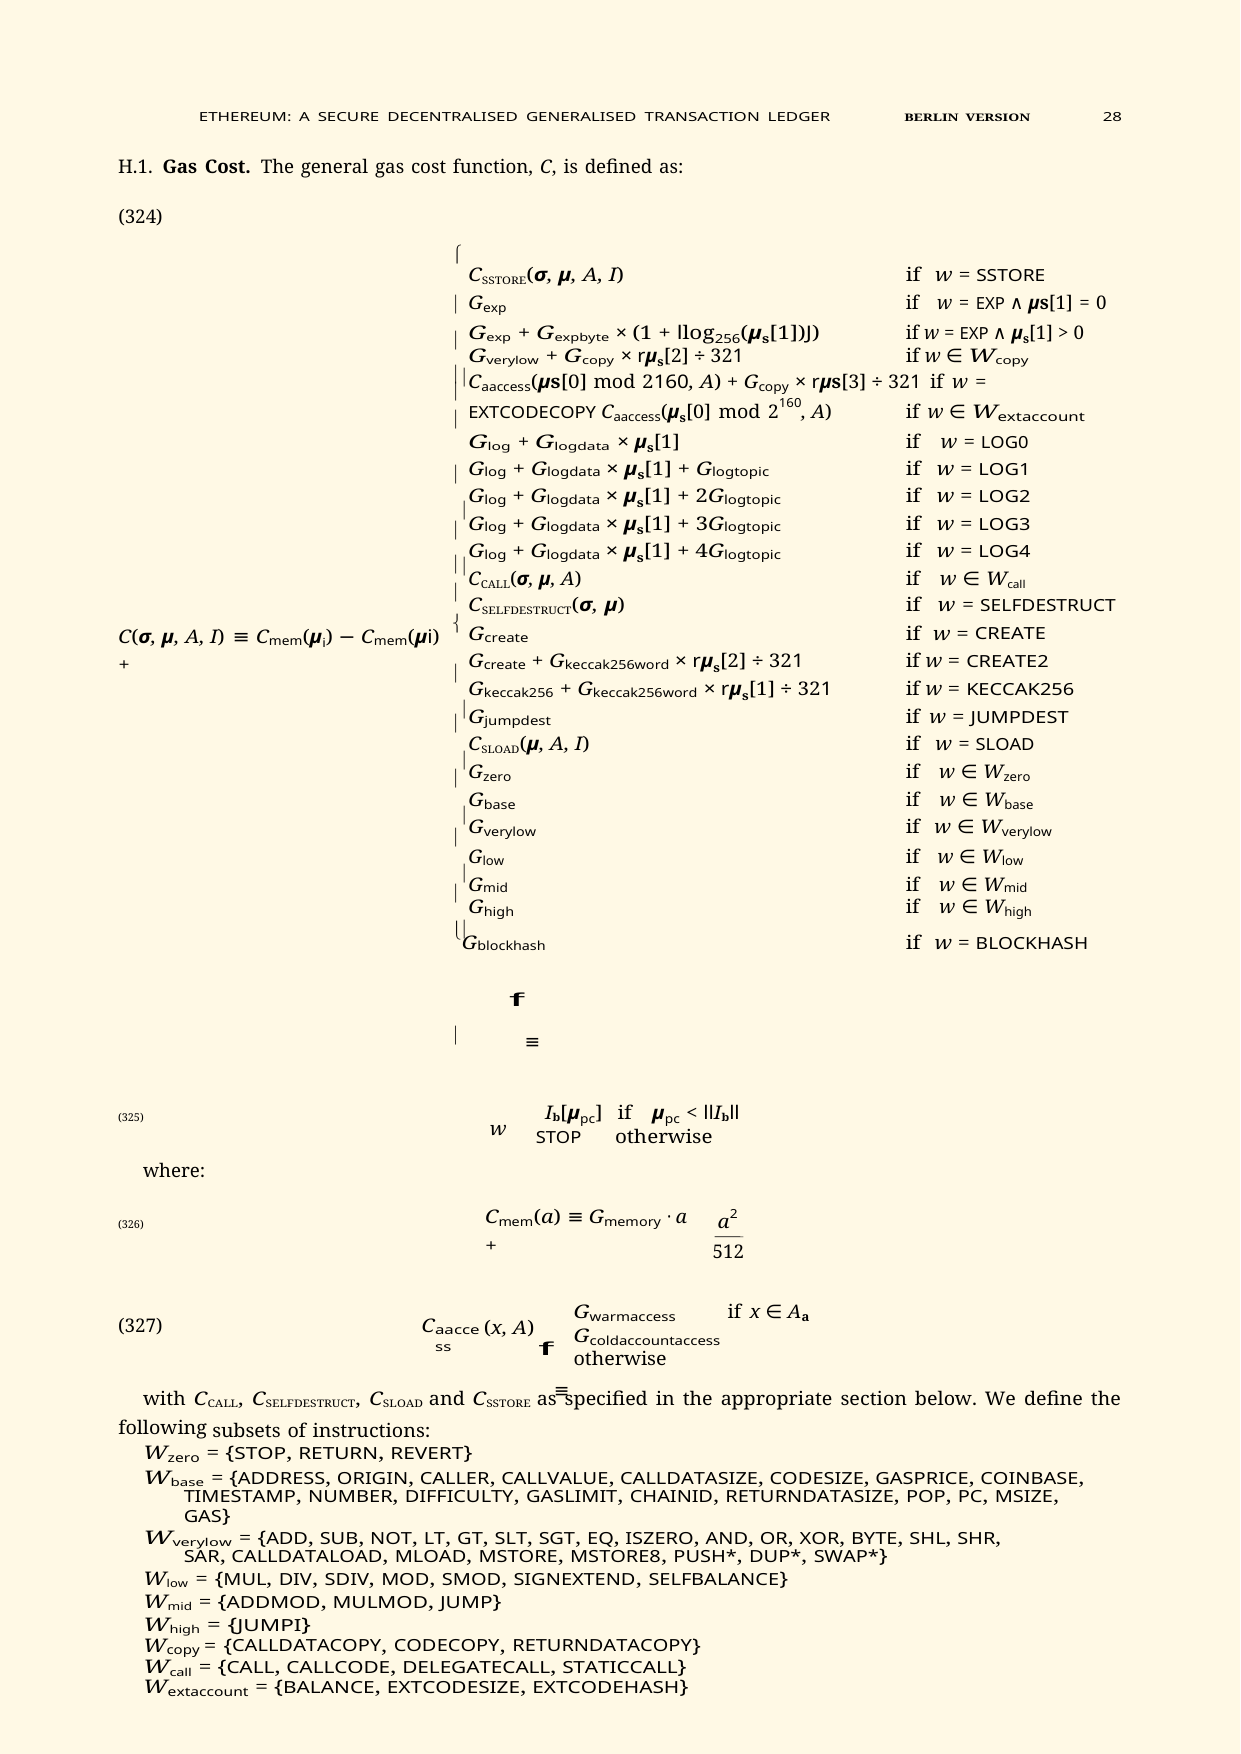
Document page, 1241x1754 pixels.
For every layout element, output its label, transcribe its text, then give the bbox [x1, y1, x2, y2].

text 512 [712, 1238, 1213, 1264]
text CSELFDESTRUCT(σ, µ) if w = SELFDESTRUCT [468, 592, 1213, 620]
text Wmid = {ADDMOD, MULMOD, JUMP} [143, 1590, 1213, 1613]
text Gzero if w ∈ Wzero [468, 759, 1213, 787]
list w Ib[µpc] if µpc < llIbll [118, 1098, 1213, 1125]
text ETHEREUM: A SECURE DECENTRALISED GENERALISED TRANSACTION LEDGER BERLIN VERSION 28 [198, 108, 1213, 126]
text (x, A) Gwarmaccess if x ∈ Aa Gcoldaccountaccess otherwise [485, 1295, 816, 1373]
text Gverylow if w ∈ Wverylow [468, 814, 1213, 842]
text Gexp + Gexpbyte × (1 + llog256(µs[1])J) if w = EXP ∧ µs[1] > 0 Gverylow + Gcopy × rµs[2] ÷ 321 if w ∈ Wcopy Caaccess(µs[0] mod 2160, A) + Gcopy × rµs[3] ÷ 321 if w = EXTCODECOPY Caaccess(µs[0] mod 2160, A) if w ∈ Wextaccount [468, 318, 1118, 427]
text Wzero = {STOP, RETURN, REVERT} [143, 1444, 1213, 1467]
text aaccess [437, 1321, 483, 1355]
list Cmem(a) ≡ Gmemory · a + [118, 1204, 694, 1260]
text STOP otherwise [102, 1125, 1146, 1148]
list C [118, 1312, 435, 1338]
text Glog + Glogdata × µs[1] + 3Glogtopic if w = LOG3 [468, 508, 1213, 536]
text Glow if w ∈ Wlow [468, 842, 1213, 869]
text CSSTORE(σ, µ, A, I) if w = SSTORE [468, 261, 1213, 289]
text Gexp if w = EXP ∧ µs[1] = 0 [468, 290, 1213, 318]
text Gbase if w ∈ Wbase [468, 787, 1213, 814]
text Wlow = {MUL, DIV, SDIV, MOD, SMOD, SIGNEXTEND, SELFBALANCE} [143, 1568, 1213, 1590]
text Gcreate + Gkeccak256word × rµs[2] ÷ 321 if w = CREATE2 Gkeccak256 + Gkeccak256word × rµs[1] ÷ 321 if w = KECCAK256 Gjumpdest if w = JUMPDEST [468, 648, 1081, 729]
text Wbase = {ADDRESS, ORIGIN, CALLER, CALLVALUE, CALLDATASIZE, CODESIZE, GASPRICE, COINBASE, TIMESTAMP, NUMBER, DIFFICULTY, GASLIMIT, CHAINID, RETURNDATASIZE, POP, PC, MSIZE, GAS} [143, 1468, 1087, 1528]
text Ghigh if w ∈ Whigh [468, 897, 1213, 921]
text Whigh = {JUMPI} [143, 1613, 1213, 1636]
list Gas Cost. The general gas cost function, C, is defined as: [118, 153, 1213, 179]
text Gmid if w ∈ Wmid [468, 869, 1213, 897]
text Wverylow = {ADD, SUB, NOT, LT, GT, SLT, SGT, EQ, ISZERO, AND, OR, XOR, BYTE, SHL, SHR, SAR, CALLDATALOAD, MLOAD, MSTORE, MSTORE8, PUSH*, DUP*, SWAP*} [143, 1528, 1018, 1568]
text with CCALL, CSELFDESTRUCT, CSLOAD and CSSTORE as specified in the appropriate section below. We define the following subsets of instructions: [118, 1385, 1122, 1443]
text Glog + Glogdata × µs[1] + 4Glogtopic if w = LOG4 [468, 536, 1213, 563]
text Gblockhash if w = BLOCKHASH [451, 921, 1213, 954]
text a2 [717, 1198, 1213, 1233]
text Glog + Glogdata × µs[1] + Glogtopic if w = LOG1 [468, 454, 1213, 481]
text Gcreate if w = CREATE [468, 623, 1213, 648]
text CCALL(σ, µ, A) if w ∈ Wcall [468, 563, 1213, 591]
text Wcopy = {CALLDATACOPY, CODECOPY, RETURNDATACOPY} Wcall = {CALL, CALLCODE, DELEGATECALL, STATICCALL} Wextaccount = {BALANCE, EXTCODESIZE, EXTCODEHASH} [143, 1637, 726, 1701]
text Glog + Glogdata × µs[1] if w = LOG0 [468, 427, 1213, 454]
text Glog + Glogdata × µs[1] + 2Glogtopic if w = LOG2 [468, 481, 1213, 508]
text CSLOAD(µ, A, I) if w = SLOAD [468, 731, 1213, 759]
text (324) [118, 203, 449, 229]
text where: [143, 1157, 694, 1183]
text C(σ, µ, A, I) ≡ Cmem(µi) − Cmem(µi) + [118, 623, 449, 679]
